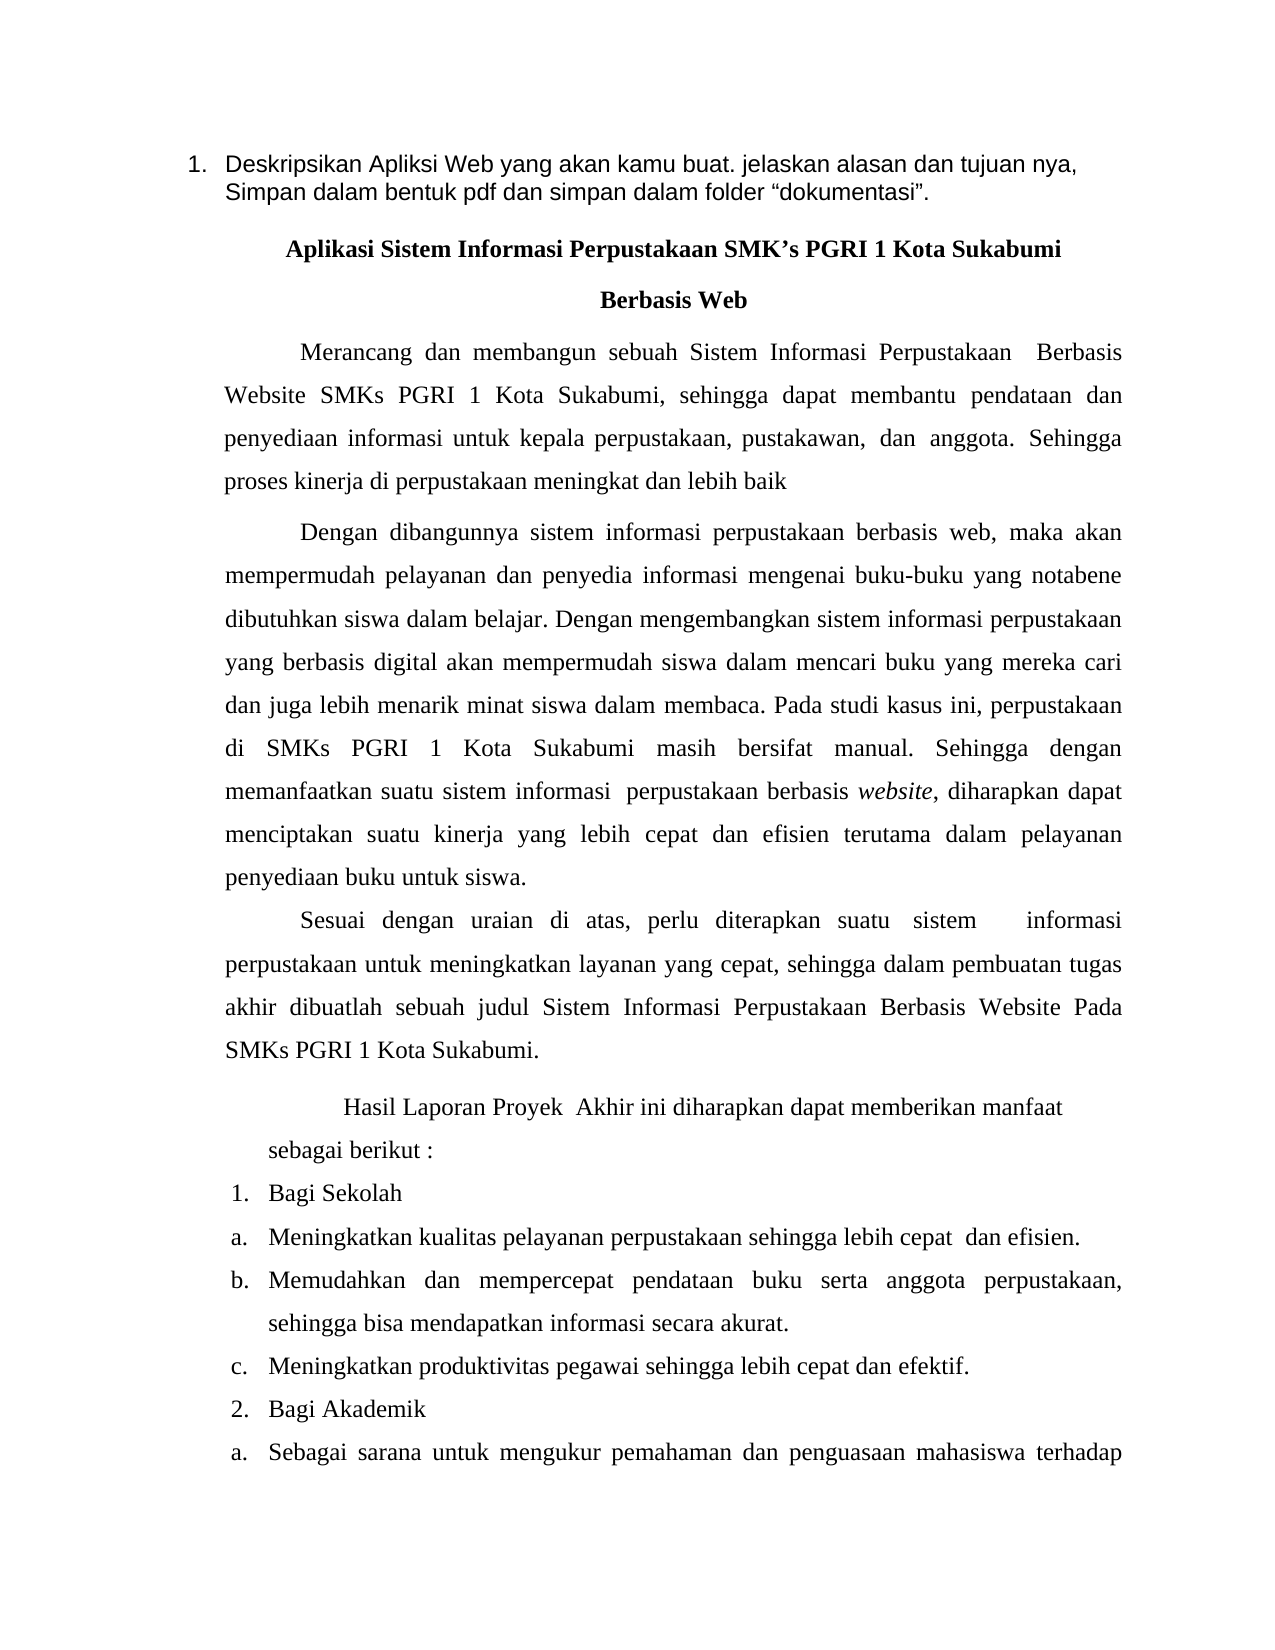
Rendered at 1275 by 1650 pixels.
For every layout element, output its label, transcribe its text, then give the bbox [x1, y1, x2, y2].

list Meningkatkan kualitas pelayanan perpustakaan sehingga lebih cepat dan efisien. [231, 1222, 1122, 1250]
list Bagi Sekolah [231, 1178, 1122, 1207]
text Sesuai dengan uraian di atas, perlu diterapkan suatu sistem informasi perpustakaan untuk meningkatkan layanan yang cepat, sehingga dalam pembuatan tugas akhir dibuatlah sebuah judul Sistem Informasi Perpustakaan Berbasis Website Pada SMKs PGRI 1 Kota Sukabumi. [225, 906, 1122, 1064]
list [231, 1437, 1122, 1466]
text Dengan dibangunnya sistem informasi perpustakaan berbasis web, maka akan mempermudah pelayanan dan penyedia informasi mengenai buku-buku yang notabene dibutuhkan siswa dalam belajar. Dengan mengembangkan sistem informasi perpustakaan yang berbasis digital akan mempermudah siswa dalam mencari buku yang mereka cari dan juga lebih menarik minat siswa dalam membaca. Pada studi kasus ini, perpustakaan di SMKs PGRI 1 Kota Sukabumi masih bersifat manual. Sehingga dengan memanfaatkan suatu sistem informasi perpustakaan berbasis website, diharapkan dapat menciptakan suatu kinerja yang lebih cepat dan efisien terutama dalam pelayanan penyediaan buku untuk siswa. [225, 517, 1122, 891]
text Aplikasi Sistem Informasi Perpustakaan SMK’s PGRI 1 Kota Sukabumi [150, 234, 1122, 263]
list Memudahkan dan mempercepat pendataan buku serta anggota perpustakaan, sehingga bisa mendapatkan informasi secara akurat. [231, 1265, 1122, 1337]
list Deskripsikan Apliksi Web yang akan kamu buat. jelaskan alasan dan tujuan nya, Simpan dalam bentuk pdf dan simpan dalam folder “dokumentasi”. [187, 150, 1125, 205]
text Hasil Laporan Proyek Akhir ini diharapkan dapat memberikan manfaat sebagai berikut : [268, 1092, 1122, 1164]
list Meningkatkan produktivitas pegawai sehingga lebih cepat dan efektif. [231, 1351, 1122, 1380]
list Bagi Akademik [231, 1394, 1122, 1423]
text Berbasis Web [150, 286, 1122, 314]
text Merancang dan membangun sebuah Sistem Informasi Perpustakaan Berbasis Website SMKs PGRI 1 Kota Sukabumi, sehingga dapat membantu pendataan dan penyediaan informasi untuk kepala perpustakaan, pustakawan, dan anggota. Sehingga proses kinerja di perpustakaan meningkat dan lebih baik [224, 337, 1122, 495]
